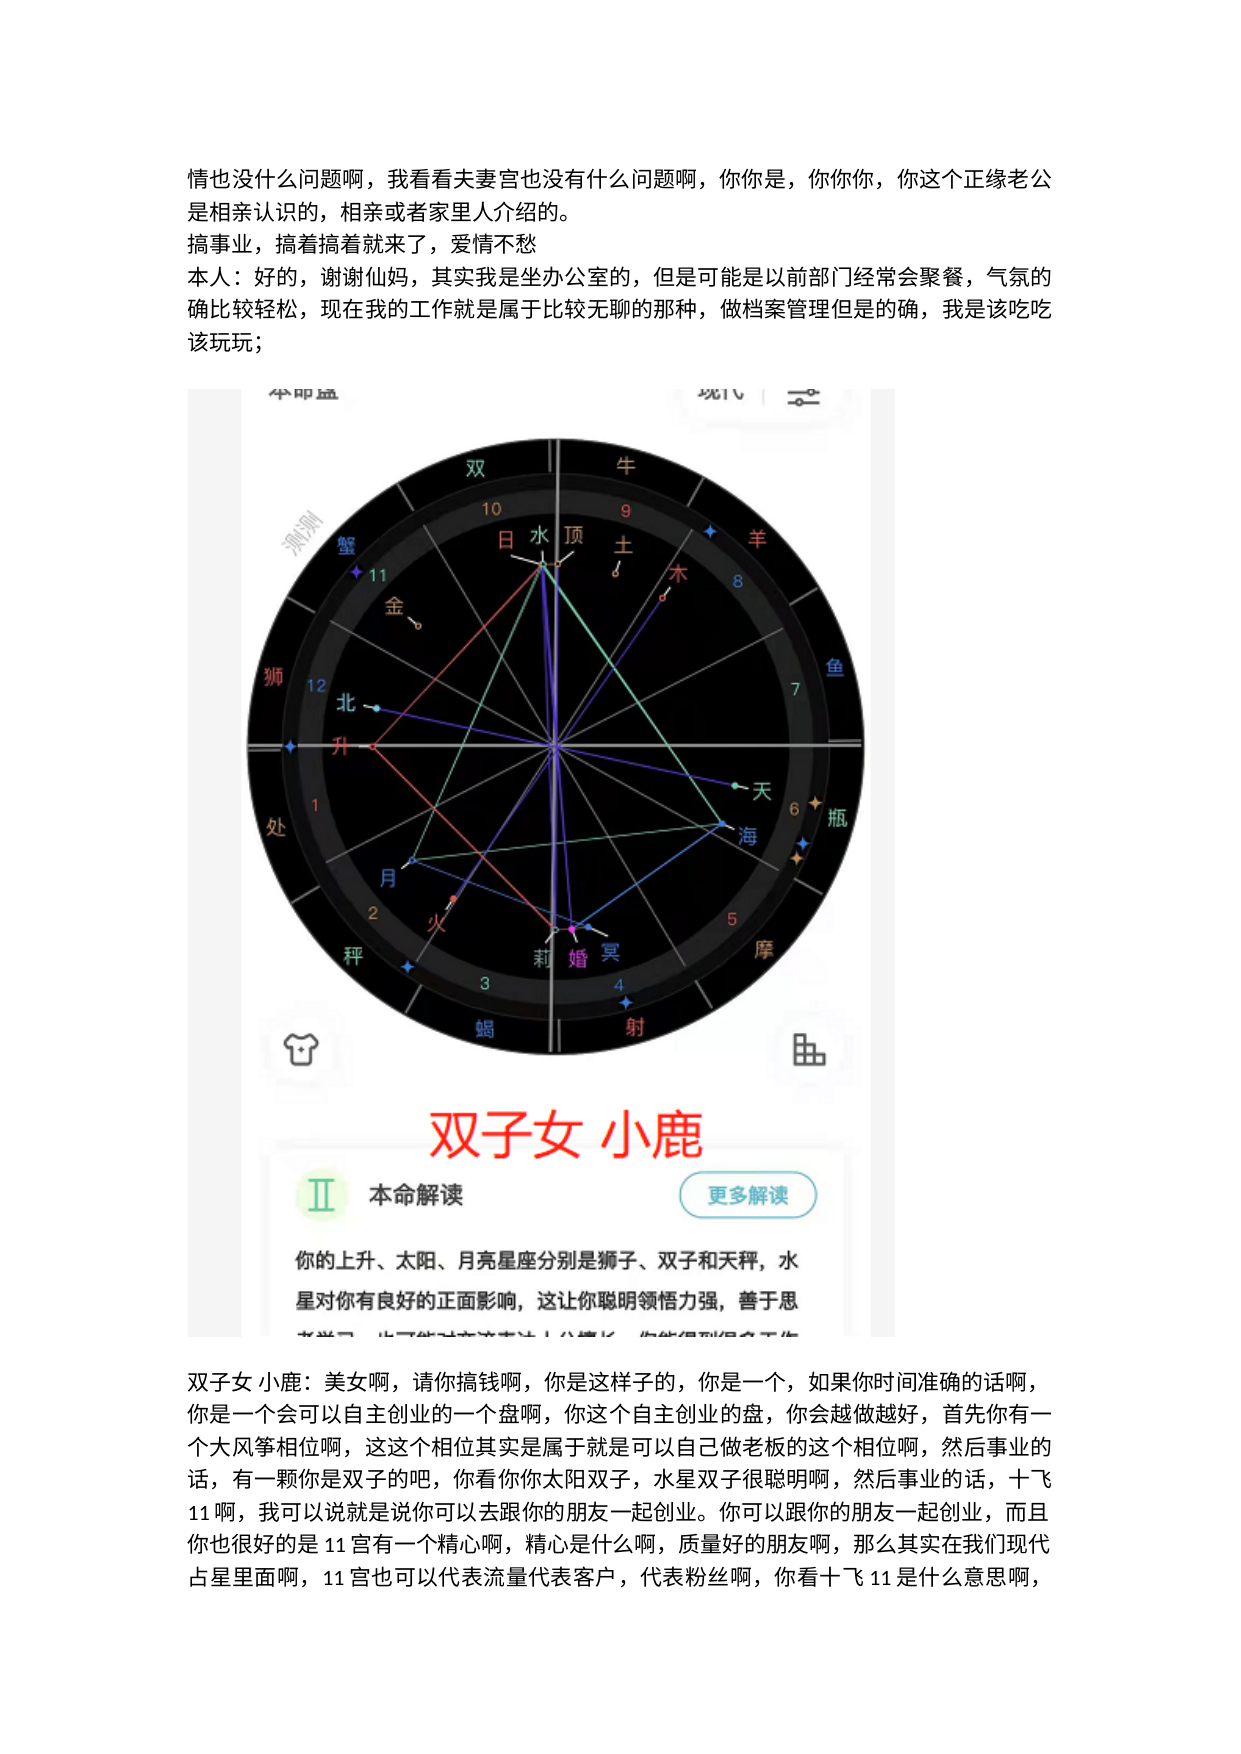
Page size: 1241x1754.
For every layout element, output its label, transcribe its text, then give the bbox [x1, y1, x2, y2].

text 搞事业，搞着搞着就来了，爱情不愁 [187, 227, 1053, 259]
text 本人：好的，谢谢仙妈，其实我是坐办公室的，但是可能是以前部门经常会聚餐，气氛的确比较轻松，现在我的工作就是属于比较无聊的那种，做档案管理但是的确，我是该吃吃该玩玩； [187, 259, 1053, 357]
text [187, 1364, 1053, 1592]
picture [187, 389, 896, 1337]
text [187, 162, 1053, 227]
